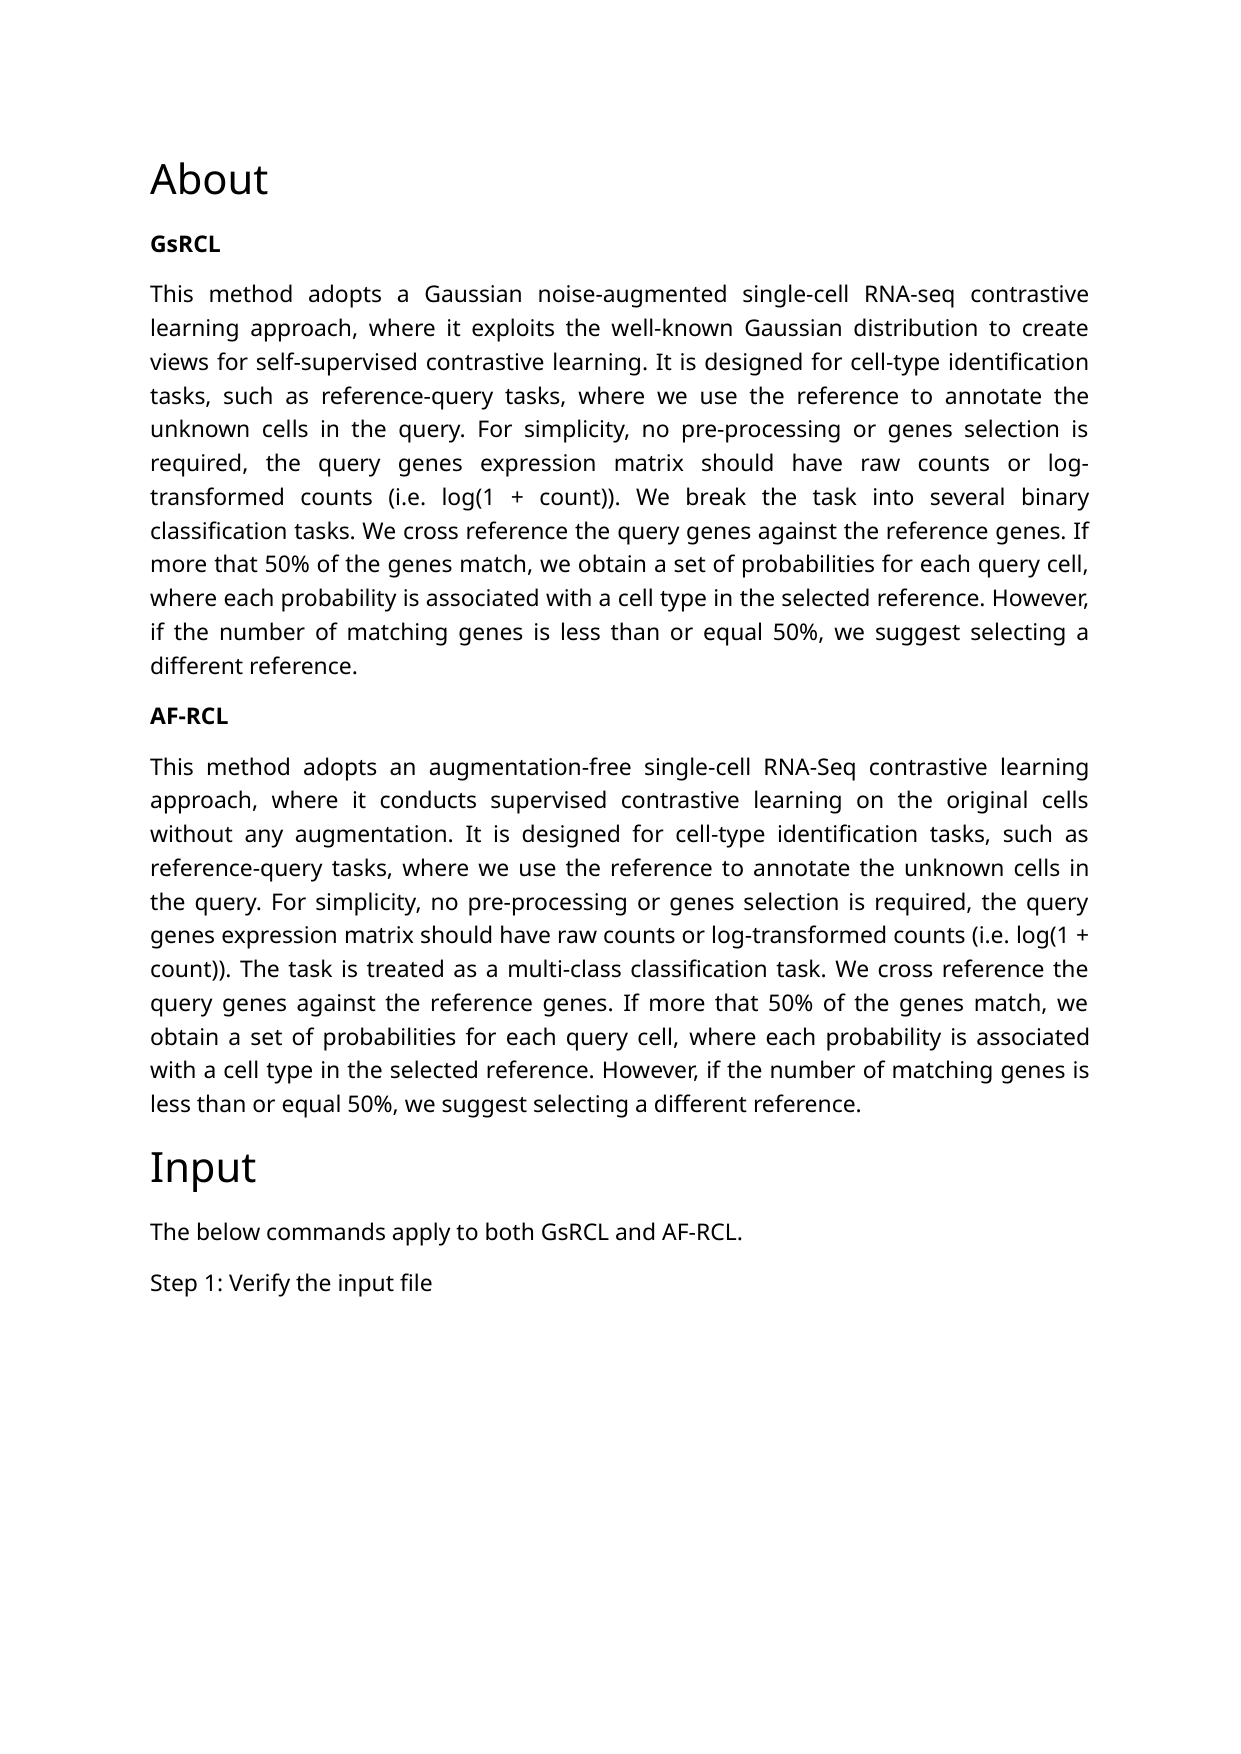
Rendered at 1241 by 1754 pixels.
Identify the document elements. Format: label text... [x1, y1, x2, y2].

text About [150, 150, 1090, 207]
text The below commands apply to both GsRCL and AF-RCL. [150, 1216, 1090, 1247]
text Input [150, 1138, 1090, 1195]
text This method adopts an augmentation-free single-cell RNA-Seq contrastive learning approach, where it conducts supervised contrastive learning on the original cells without any augmentation. It is designed for cell-type identification tasks, such as reference-query tasks, where we use the reference to annotate the unknown cells in the query. For simplicity, no pre-processing or genes selection is required, the query genes expression matrix should have raw counts or log-transformed counts (i.e. log(1 + count)). The task is treated as a multi-class classification task. We cross reference the query genes against the reference genes. If more that 50% of the genes match, we obtain a set of probabilities for each query cell, where each probability is associated with a cell type in the selected reference. However, if the number of matching genes is less than or equal 50%, we suggest selecting a different reference. [150, 750, 1090, 1119]
text Step 1: Verify the input file [150, 1267, 1090, 1298]
text AF-RCL [150, 700, 1090, 731]
text This method adopts a Gaussian noise-augmented single-cell RNA-seq contrastive learning approach, where it exploits the well-known Gaussian distribution to create views for self-supervised contrastive learning. It is designed for cell-type identification tasks, such as reference-query tasks, where we use the reference to annotate the unknown cells in the query. For simplicity, no pre-processing or genes selection is required, the query genes expression matrix should have raw counts or log-transformed counts (i.e. log(1 + count)). We break the task into several binary classification tasks. We cross reference the query genes against the reference genes. If more that 50% of the genes match, we obtain a set of probabilities for each query cell, where each probability is associated with a cell type in the selected reference. However, if the number of matching genes is less than or equal 50%, we suggest selecting a different reference. [150, 278, 1090, 681]
text GsRCL [150, 228, 1090, 259]
